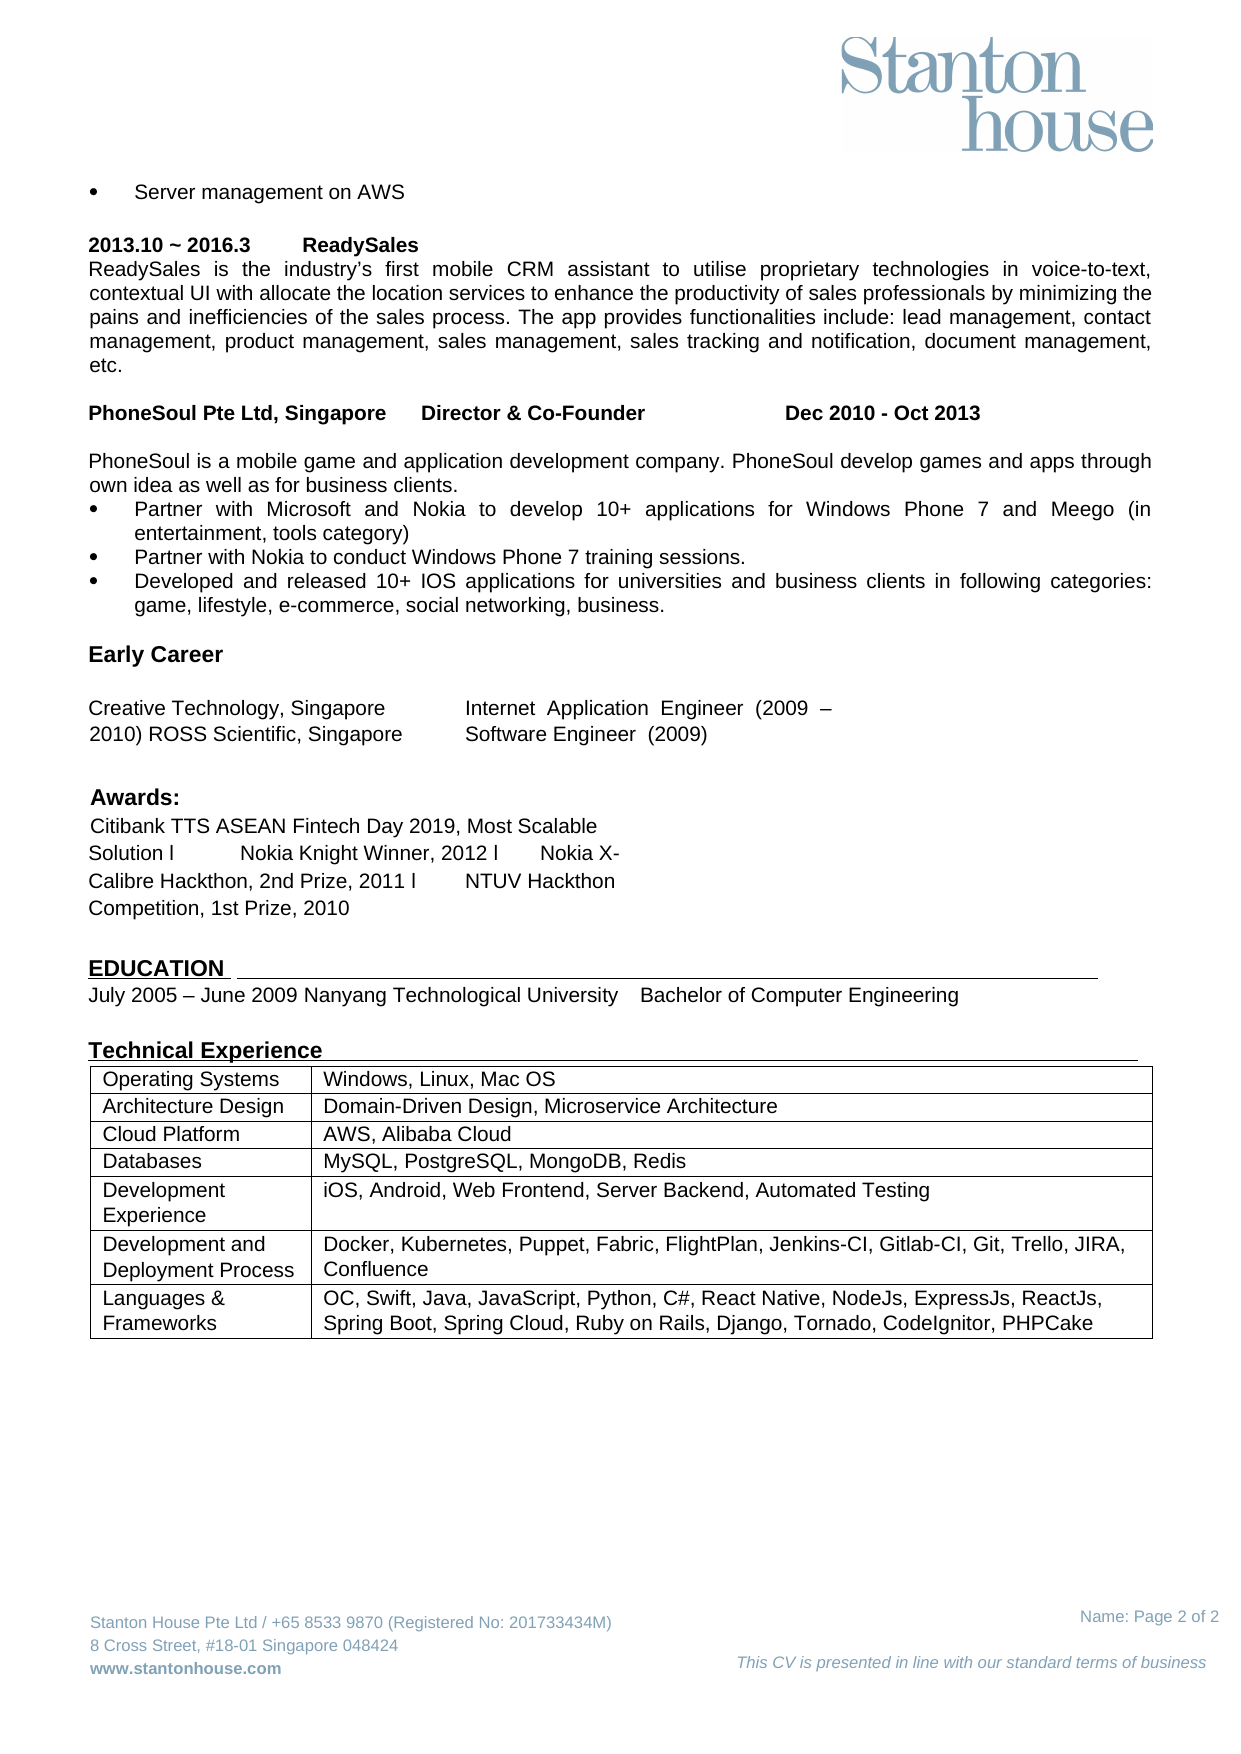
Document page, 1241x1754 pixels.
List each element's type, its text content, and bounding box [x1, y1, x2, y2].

list Developed and released 10+ IOS applications for universities and business clients in following categories: game, lifestyle, e-commerce, social networking, business. [90, 569, 1153, 617]
table_cell MySQL, PostgreSQL, MongoDB, Redis [312, 1149, 1152, 1176]
table_cell Development Experience [91, 1177, 311, 1230]
text 2013.10 ~ 2016.3 ReadySales [88, 233, 1153, 257]
table_header Operating Systems [91, 1067, 311, 1093]
text Early Career [88, 641, 1153, 667]
text ReadySales is the industry’s first mobile CRM assistant to utilise proprietary technologies in voice-to-text, contextual UI with allocate the location services to enhance the productivity of sales professionals by minimizing the pains and inefficiencies of the sales process. The app provides functionalities include: lead management, contact management, product management, sales management, sales tracking and notification, document management, etc. [88, 257, 1153, 377]
table_cell Development and Deployment Process [91, 1231, 311, 1284]
list Server management on AWS [90, 180, 1153, 204]
table_cell OC, Swift, Java, JavaScript, Python, C#, React Native, NodeJs, ExpressJs, ReactJs, Spring Boot, Spring Cloud, Ruby on Rails, Django, Tornado, CodeIgnitor, PHPCake [312, 1285, 1152, 1338]
text PhoneSoul Pte Ltd, Singapore Director & Co-Founder Dec 2010 - Oct 2013 [88, 401, 1153, 425]
text July 2005 – June 2009 Nanyang Technological University Bachelor of Computer Engineering [88, 983, 1153, 1007]
table_cell iOS, Android, Web Frontend, Server Backend, Automated Testing [312, 1177, 1152, 1230]
table_cell Cloud Platform [91, 1122, 311, 1148]
table_cell Architecture Design [91, 1094, 311, 1121]
table_cell Domain-Driven Design, Microservice Architecture [312, 1094, 1152, 1121]
list Partner with Microsoft and Nokia to develop 10+ applications for Windows Phone 7 and Meego (in entertainment, tools category) [90, 497, 1153, 544]
picture [841, 37, 1153, 152]
text Creative Technology, Singapore Internet Application Engineer (2009 – 2010) ROSS Scientific, Singapore Software Engineer (2009) [88, 696, 832, 746]
list Partner with Nokia to conduct Windows Phone 7 training sessions. [90, 544, 1153, 569]
text PhoneSoul is a mobile game and application development company. PhoneSoul develop games and apps through own idea as well as for business clients. [88, 449, 1153, 497]
text Technical Experience [88, 1037, 1153, 1063]
table_cell Databases [91, 1149, 311, 1176]
table_cell Languages & Frameworks [91, 1285, 311, 1338]
table_cell AWS, Alibaba Cloud [312, 1122, 1152, 1148]
text Citibank TTS ASEAN Fintech Day 2019, Most Scalable Solution l Nokia Knight Winner, 2012 l Nokia X-Calibre Hackthon, 2nd Prize, 2011 l NTUV Hackthon Competition, 1st Prize, 2010 [88, 814, 678, 920]
table_cell Docker, Kubernetes, Puppet, Fabric, FlightPlan, Jenkins-CI, Gitlab-CI, Git, Trello, JIRA, Confluence [312, 1231, 1152, 1284]
text Awards: [90, 783, 1153, 810]
text EDUCATION [88, 955, 1153, 981]
table_header Windows, Linux, Mac OS [312, 1067, 1152, 1093]
